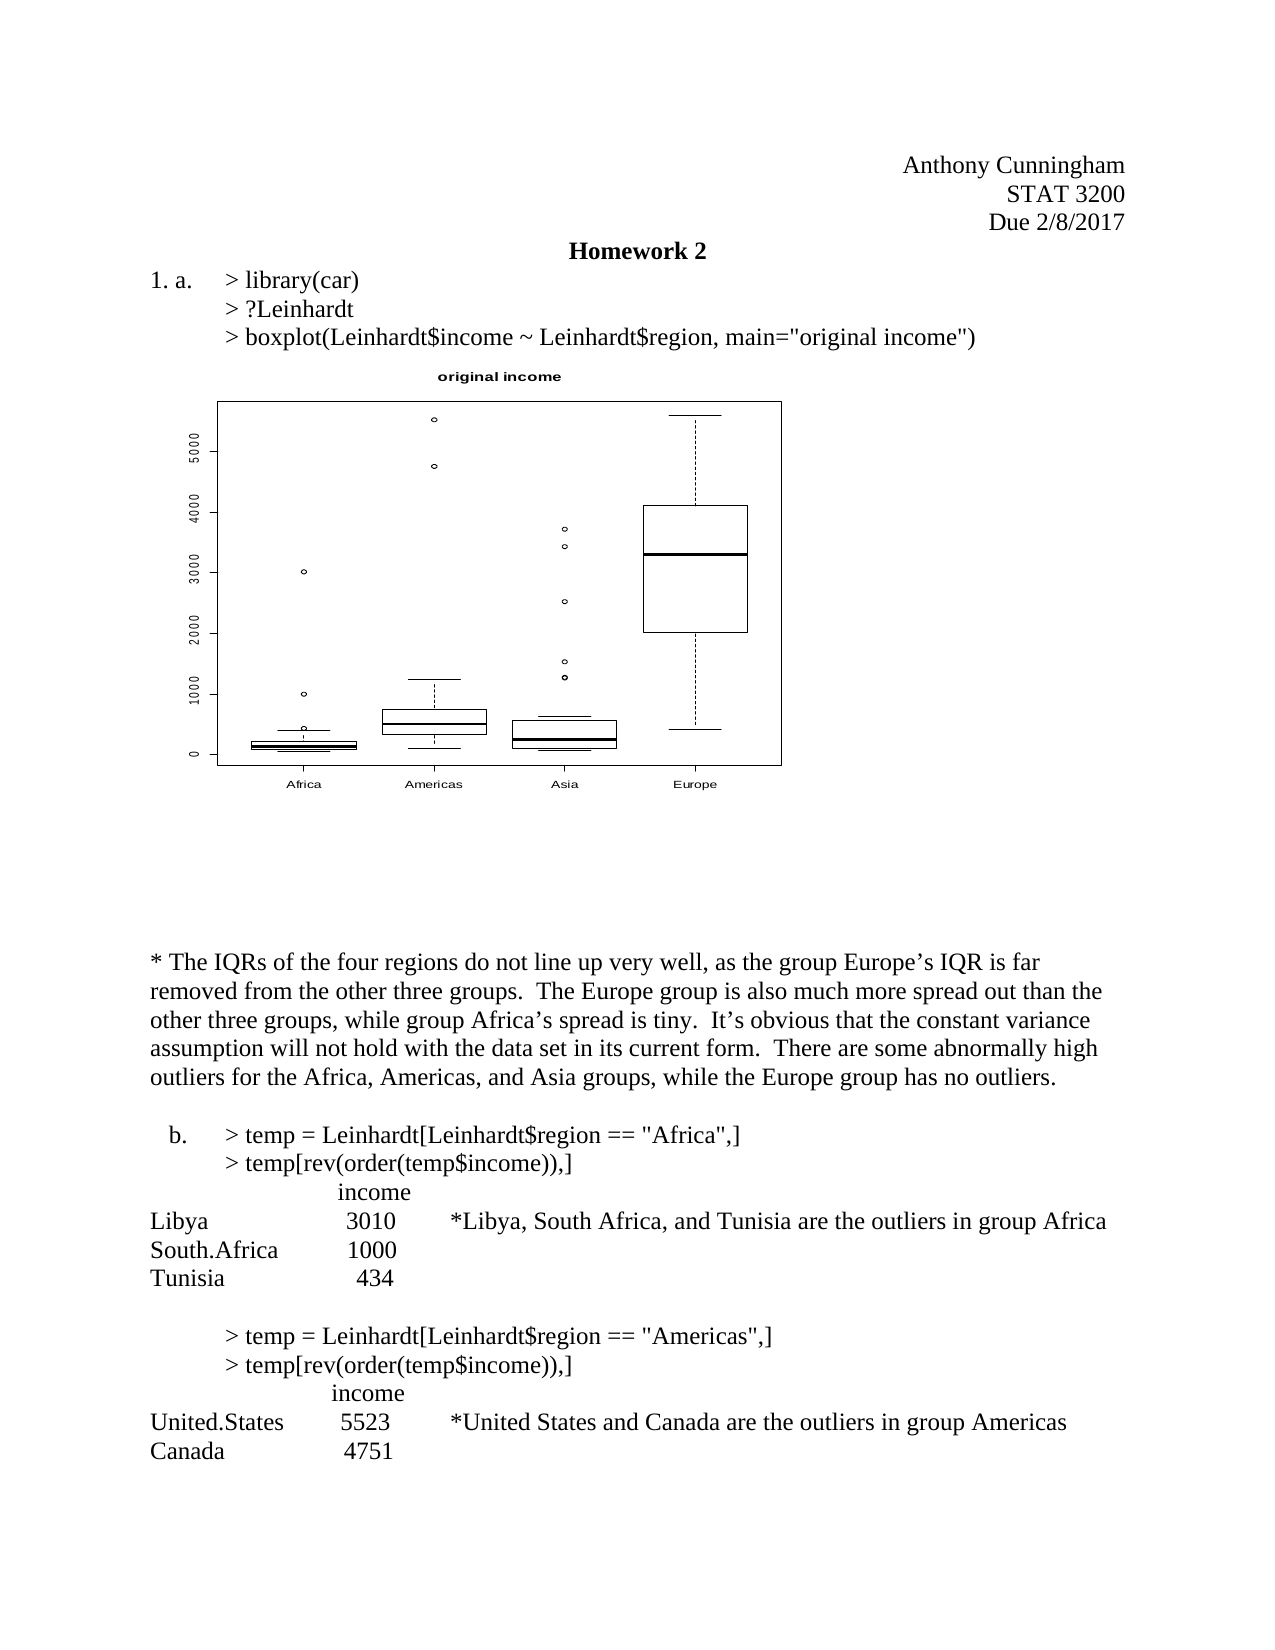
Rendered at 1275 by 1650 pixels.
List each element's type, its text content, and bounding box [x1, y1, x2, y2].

text income [150, 1378, 1125, 1407]
text Canada 4751 [150, 1436, 1125, 1465]
text Due 2/8/2017 [150, 207, 1125, 236]
text > ?Leinhardt [150, 294, 1125, 322]
text Homework 2 [150, 236, 1125, 265]
text South.Africa 1000 [150, 1235, 1125, 1263]
text > temp = Leinhardt[Leinhardt$region == "Americas",] [150, 1321, 1125, 1350]
text > boxplot(Leinhardt$income ~ Leinhardt$region, main="original income") [150, 322, 1125, 351]
text 1. a. > library(car) [150, 265, 1125, 294]
text Libya 3010 *Libya, South Africa, and Tunisia are the outliers in group Africa [150, 1206, 1125, 1235]
text > temp[rev(order(temp$income)),] [150, 1350, 1125, 1378]
text * The IQRs of the four regions do not line up very well, as the group Europe’s IQR is far removed from the other three groups. The Europe group is also much more spread out than the other three groups, while group Africa’s spread is tiny. It’s obvious that the constant variance assumption will not hold with the data set in its current form. There are some abnormally high outliers for the Africa, Americas, and Asia groups, while the Europe group has no outliers. [150, 947, 1125, 1091]
text United.States 5523 *United States and Canada are the outliers in group Americas [150, 1407, 1125, 1436]
text Tunisia 434 [150, 1263, 1125, 1292]
text income [150, 1177, 1125, 1206]
text Anthony Cunningham [150, 150, 1125, 179]
text b. > temp = Leinhardt[Leinhardt$region == "Africa",] [150, 1120, 1125, 1148]
text > temp[rev(order(temp$income)),] [150, 1148, 1125, 1177]
text STAT 3200 [150, 179, 1125, 207]
